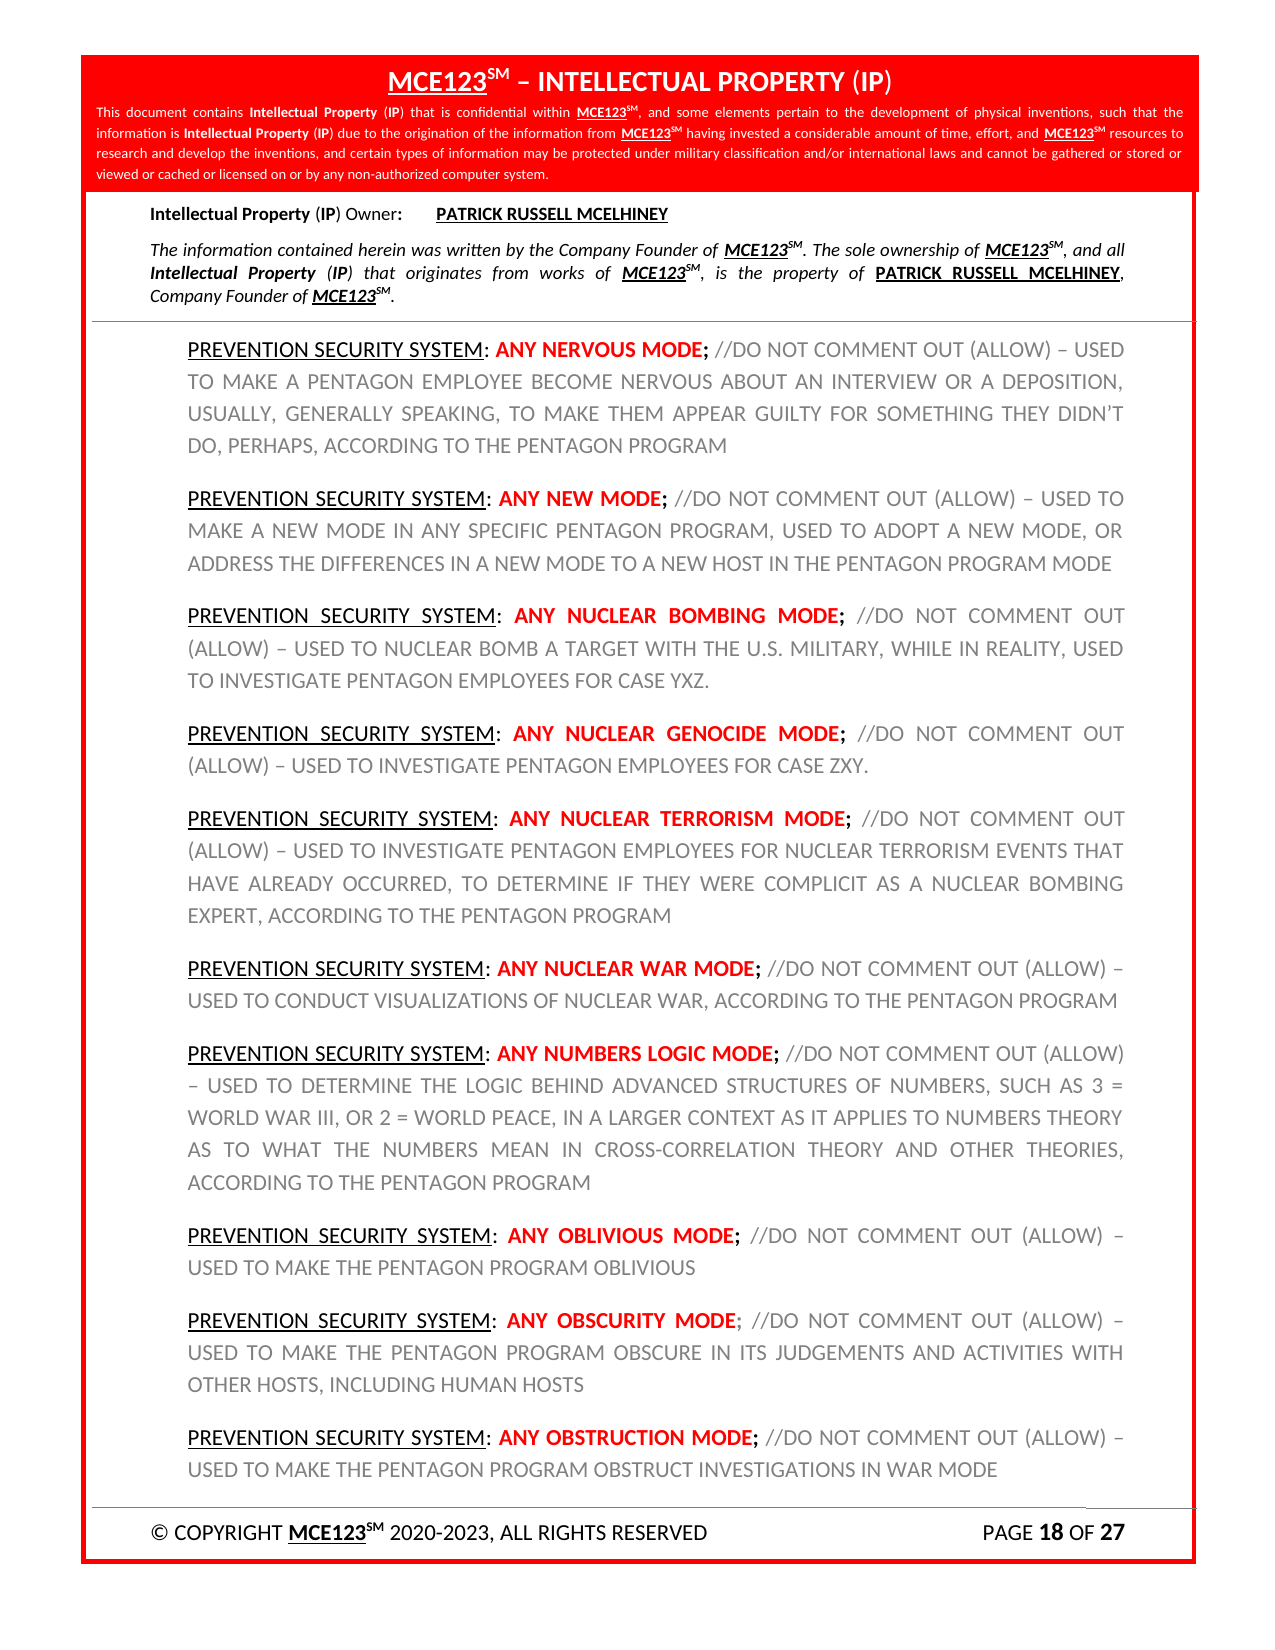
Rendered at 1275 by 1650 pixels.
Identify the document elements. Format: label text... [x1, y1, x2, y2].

text PREVENTION SECURITY SYSTEM: ANY NUCLEAR BOMBING MODE; //DO NOT COMMENT OUT (ALLOW) – USED TO NUCLEAR BOMB A TARGET WITH THE U.S. MILITARY, WHILE IN REALITY, USED TO INVESTIGATE PENTAGON EMPLOYEES FOR CASE YXZ. [187, 602, 1125, 694]
text PREVENTION SECURITY SYSTEM: ANY OBSCURITY MODE; //DO NOT COMMENT OUT (ALLOW) – USED TO MAKE THE PENTAGON PROGRAM OBSCURE IN ITS JUDGEMENTS AND ACTIVITIES WITH OTHER HOSTS, INCLUDING HUMAN HOSTS [187, 1306, 1125, 1398]
text PREVENTION SECURITY SYSTEM: ANY NERVOUS MODE; //DO NOT COMMENT OUT (ALLOW) – USED TO MAKE A PENTAGON EMPLOYEE BECOME NERVOUS ABOUT AN INTERVIEW OR A DEPOSITION, USUALLY, GENERALLY SPEAKING, TO MAKE THEM APPEAR GUILTY FOR SOMETHING THEY DIDN’T DO, PERHAPS, ACCORDING TO THE PENTAGON PROGRAM [187, 335, 1125, 459]
text PREVENTION SECURITY SYSTEM: ANY NUCLEAR GENOCIDE MODE; //DO NOT COMMENT OUT (ALLOW) – USED TO INVESTIGATE PENTAGON EMPLOYEES FOR CASE ZXY. [187, 719, 1125, 779]
text PREVENTION SECURITY SYSTEM: ANY OBLIVIOUS MODE; //DO NOT COMMENT OUT (ALLOW) – USED TO MAKE THE PENTAGON PROGRAM OBLIVIOUS [187, 1221, 1125, 1281]
text PREVENTION SECURITY SYSTEM: ANY OBSTRUCTION MODE; //DO NOT COMMENT OUT (ALLOW) – USED TO MAKE THE PENTAGON PROGRAM OBSTRUCT INVESTIGATIONS IN WAR MODE [187, 1423, 1125, 1484]
text PREVENTION SECURITY SYSTEM: ANY NEW MODE; //DO NOT COMMENT OUT (ALLOW) – USED TO MAKE A NEW MODE IN ANY SPECIFIC PENTAGON PROGRAM, USED TO ADOPT A NEW MODE, OR ADDRESS THE DIFFERENCES IN A NEW MODE TO A NEW HOST IN THE PENTAGON PROGRAM MODE [187, 484, 1125, 577]
text PREVENTION SECURITY SYSTEM: ANY NUCLEAR WAR MODE; //DO NOT COMMENT OUT (ALLOW) – USED TO CONDUCT VISUALIZATIONS OF NUCLEAR WAR, ACCORDING TO THE PENTAGON PROGRAM [187, 954, 1125, 1014]
text PREVENTION SECURITY SYSTEM: ANY NUMBERS LOGIC MODE; //DO NOT COMMENT OUT (ALLOW) – USED TO DETERMINE THE LOGIC BEHIND ADVANCED STRUCTURES OF NUMBERS, SUCH AS 3 = WORLD WAR III, OR 2 = WORLD PEACE, IN A LARGER CONTEXT AS IT APPLIES TO NUMBERS THEORY AS TO WHAT THE NUMBERS MEAN IN CROSS-CORRELATION THEORY AND OTHER THEORIES, ACCORDING TO THE PENTAGON PROGRAM [187, 1039, 1125, 1196]
text PREVENTION SECURITY SYSTEM: ANY NUCLEAR TERRORISM MODE; //DO NOT COMMENT OUT (ALLOW) – USED TO INVESTIGATE PENTAGON EMPLOYEES FOR NUCLEAR TERRORISM EVENTS THAT HAVE ALREADY OCCURRED, TO DETERMINE IF THEY WERE COMPLICIT AS A NUCLEAR BOMBING EXPERT, ACCORDING TO THE PENTAGON PROGRAM [187, 804, 1125, 929]
